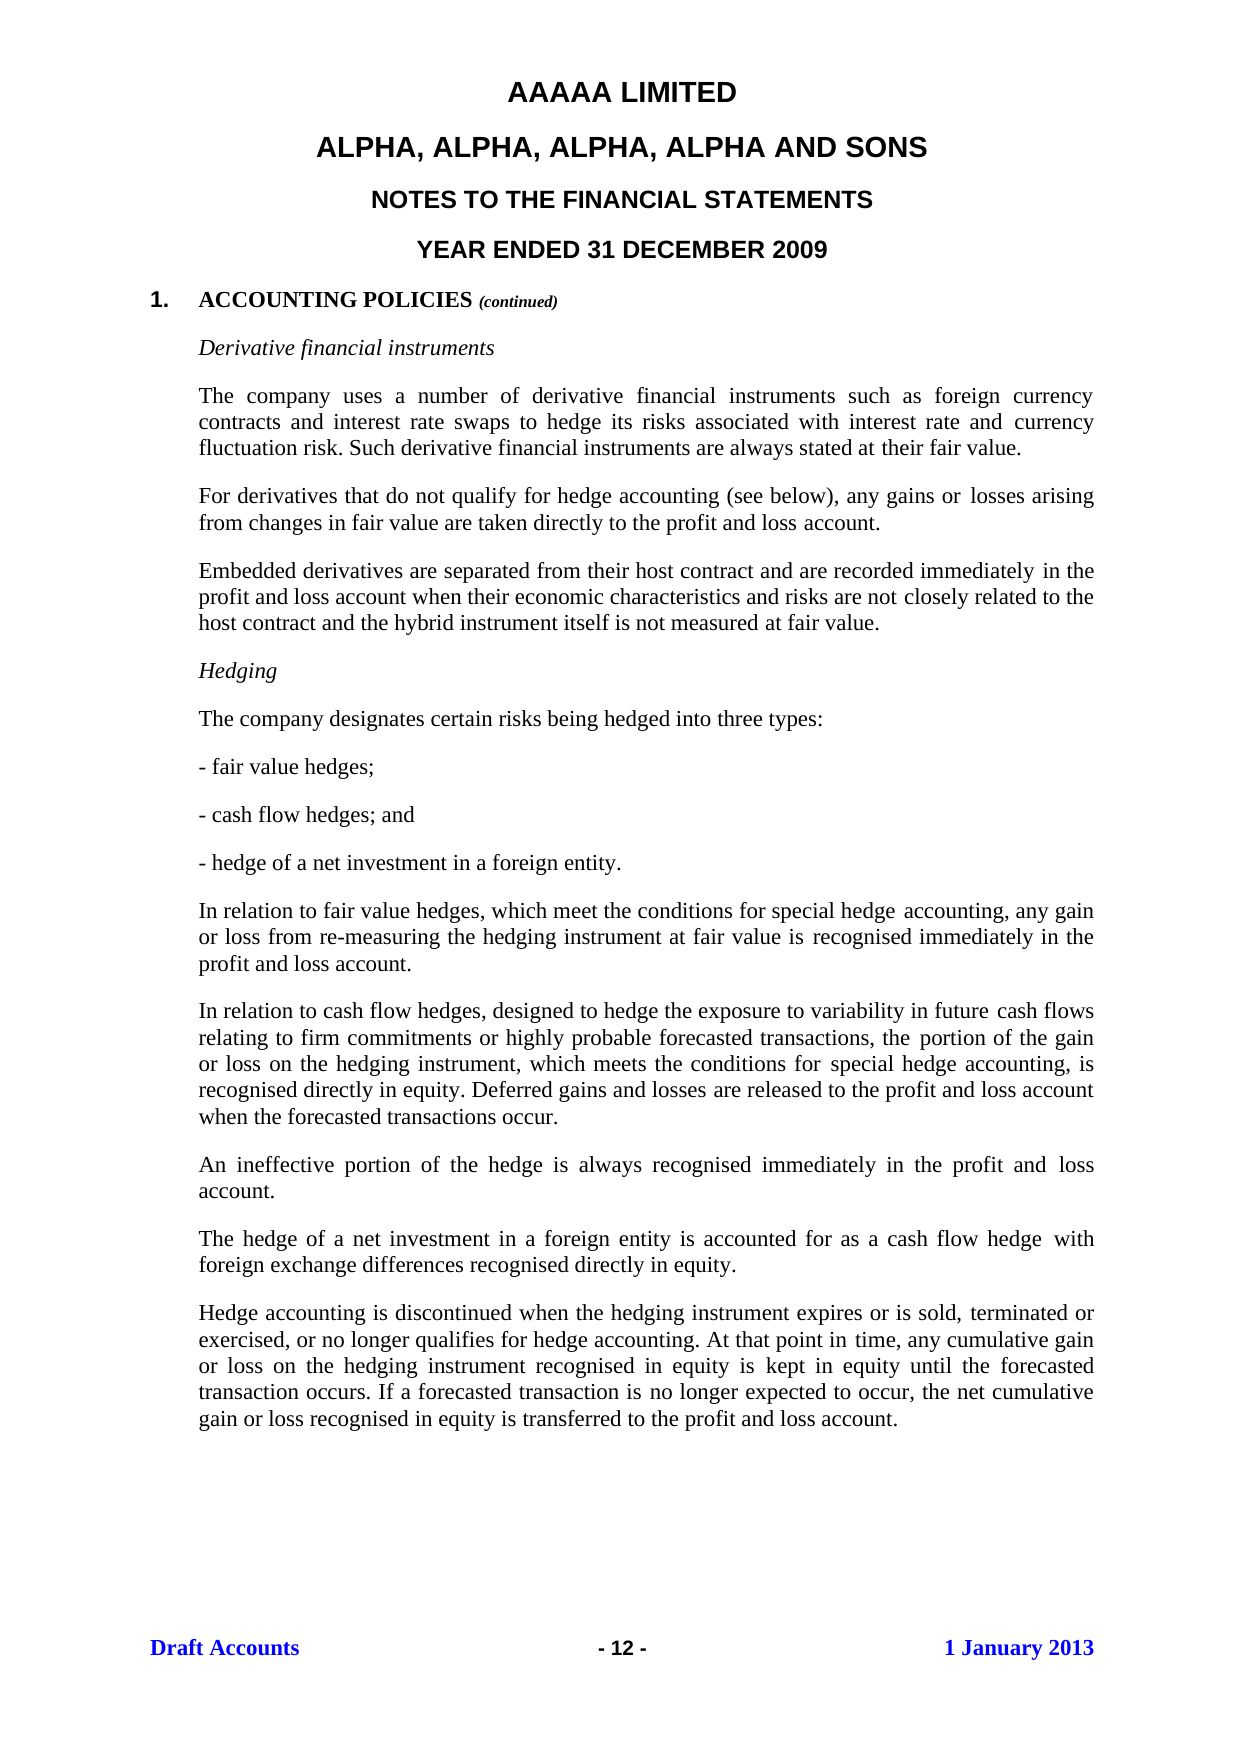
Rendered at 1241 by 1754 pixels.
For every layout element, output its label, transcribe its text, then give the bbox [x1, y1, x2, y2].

text The company designates certain risks being hedged into three types: [150, 705, 1094, 732]
text In relation to cash flow hedges, designed to hedge the exposure to variability in future cash flows relating to firm commitments or highly probable forecasted transactions, the portion of the gain or loss on the hedging instrument, which meets the conditions for special hedge accounting, is recognised directly in equity. Deferred gains and losses are released to the profit and loss account when the forecasted transactions occur. [150, 997, 1094, 1129]
text In relation to fair value hedges, which meet the conditions for special hedge accounting, any gain or loss from re-measuring the hedging instrument at fair value is recognised immediately in the profit and loss account. [150, 897, 1094, 976]
text - hedge of a net investment in a foreign entity. [150, 849, 1094, 875]
text For derivatives that do not qualify for hedge accounting (see below), any gains or losses arising from changes in fair value are taken directly to the profit and loss account. [150, 482, 1094, 535]
text The hedge of a net investment in a foreign entity is accounted for as a cash flow hedge with foreign exchange differences recognised directly in equity. [150, 1225, 1094, 1278]
text Embedded derivatives are separated from their host contract and are recorded immediately in the profit and loss account when their economic characteristics and risks are not closely related to the host contract and the hybrid instrument itself is not measured at fair value. [150, 557, 1094, 636]
text An ineffective portion of the hedge is always recognised immediately in the profit and loss account. [150, 1151, 1094, 1203]
text Hedge accounting is discontinued when the hedging instrument expires or is sold, terminated or exercised, or no longer qualifies for hedge accounting. At that point in time, any cumulative gain or loss on the hedging instrument recognised in equity is kept in equity until the forecasted transaction occurs. If a forecasted transaction is no longer expected to occur, the net cumulative gain or loss recognised in equity is transferred to the profit and loss account. [150, 1299, 1094, 1431]
text Hedging [150, 657, 1094, 684]
text Derivative financial instruments [150, 334, 1094, 360]
text - cash flow hedges; and [150, 801, 1094, 827]
text - fair value hedges; [150, 753, 1094, 779]
text The company uses a number of derivative financial instruments such as foreign currency contracts and interest rate swaps to hedge its risks associated with interest rate and currency fluctuation risk. Such derivative financial instruments are always stated at their fair value. [150, 382, 1094, 461]
